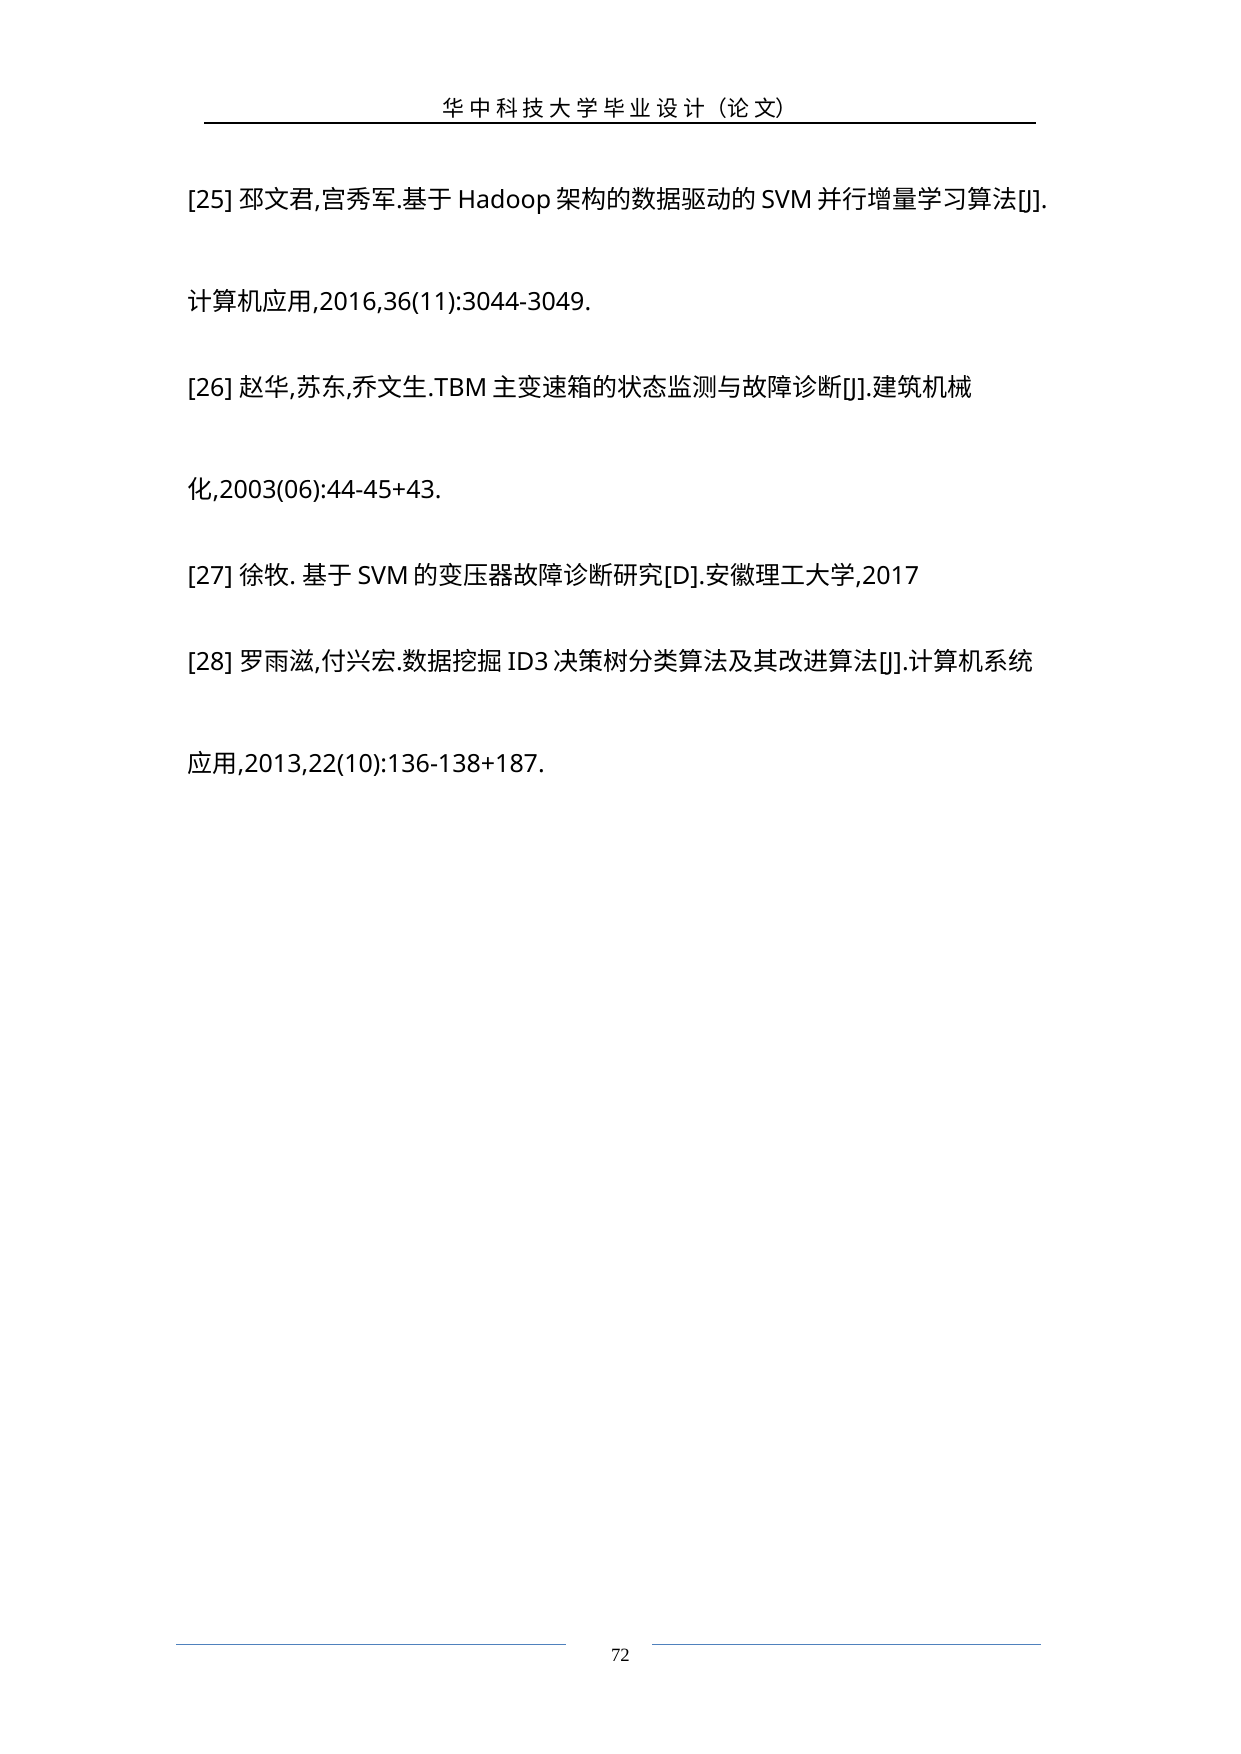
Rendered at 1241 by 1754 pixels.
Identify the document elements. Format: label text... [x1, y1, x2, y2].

text [25] 邳文君,宫秀军.基于Hadoop架构的数据驱动的SVM并行增量学习算法[J].计算机应用,2016,36(11):3044-3049. [187, 164, 1053, 334]
text [27] 徐牧. 基于SVM的变压器故障诊断研究[D].安徽理工大学,2017 [187, 540, 1053, 608]
text [26] 赵华,苏东,乔文生.TBM主变速箱的状态监测与故障诊断[J].建筑机械化,2003(06):44-45+43. [187, 352, 1053, 522]
text [28] 罗雨滋,付兴宏.数据挖掘ID3决策树分类算法及其改进算法[J].计算机系统应用,2013,22(10):136-138+187. [187, 626, 1053, 796]
